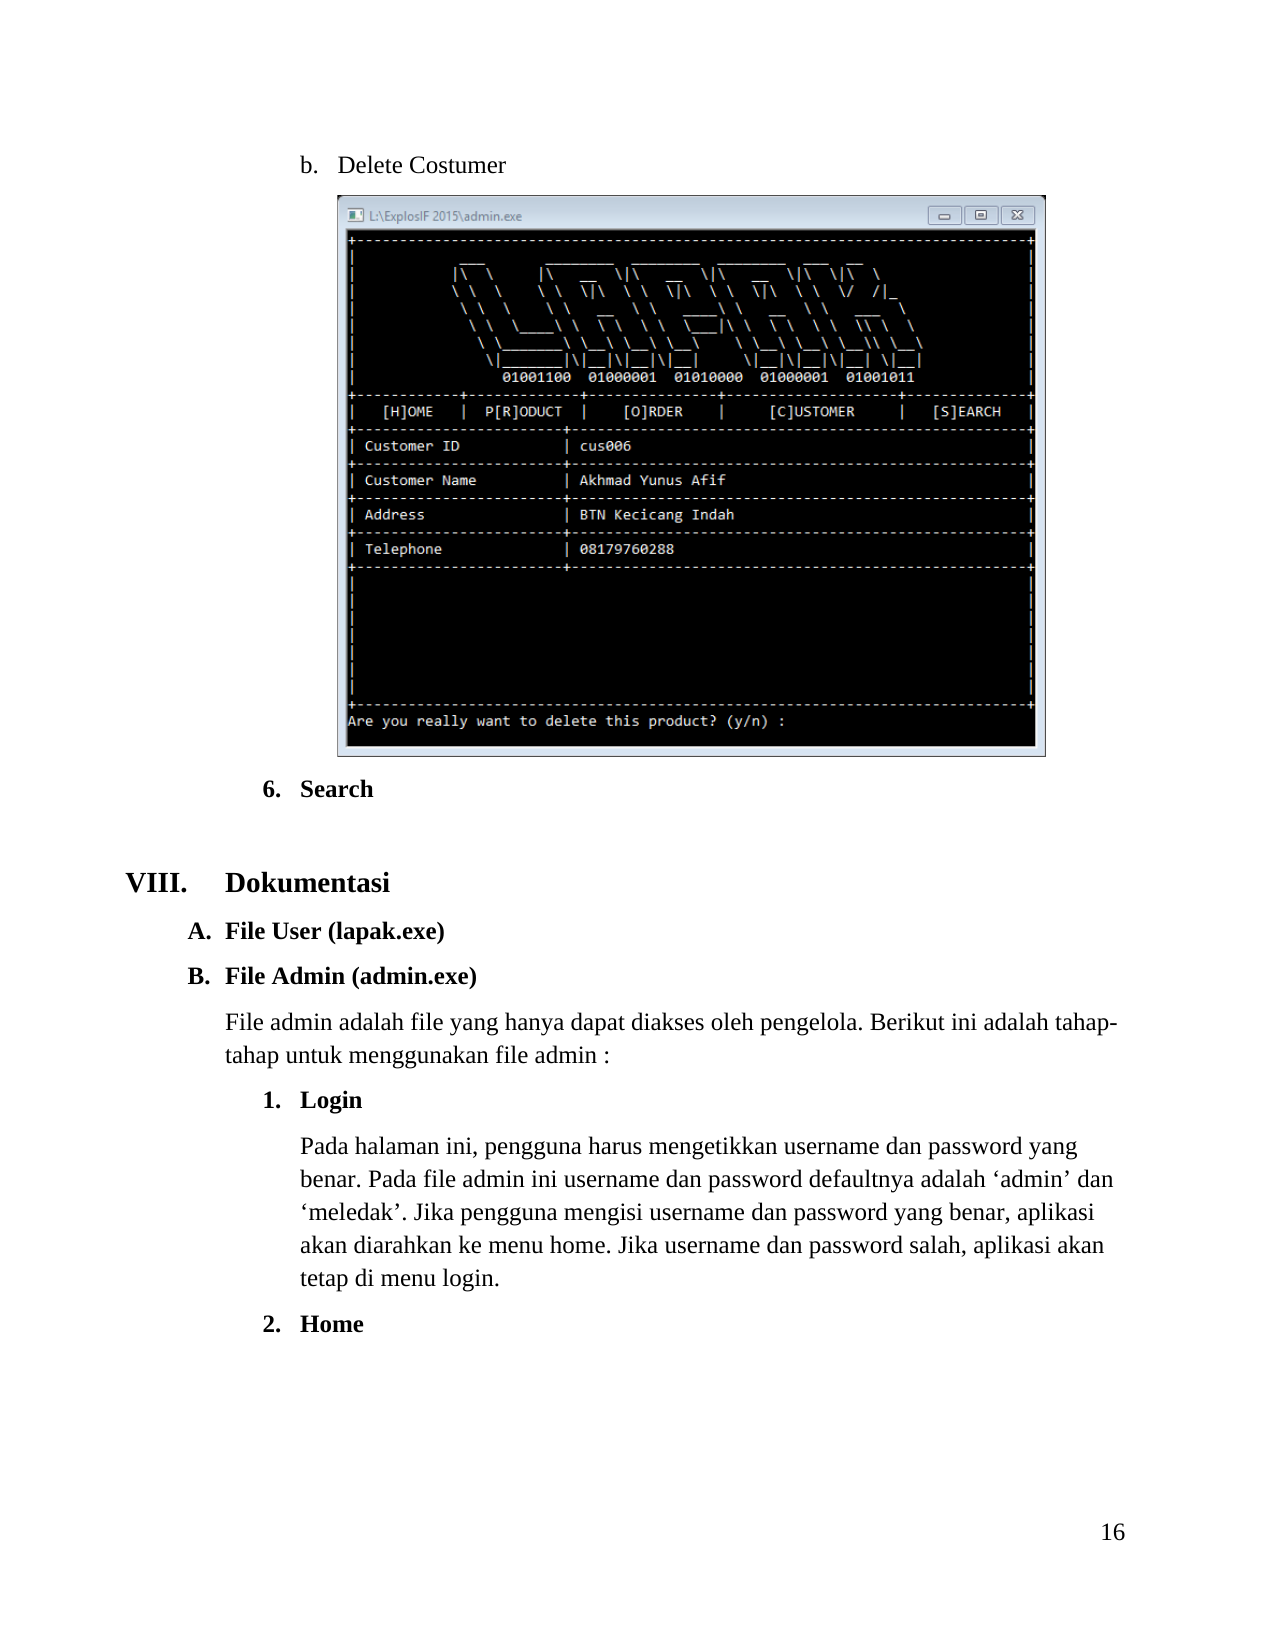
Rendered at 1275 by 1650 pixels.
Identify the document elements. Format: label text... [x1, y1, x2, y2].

text File admin adalah file yang hanya dapat diakses oleh pengelola. Berikut ini adalah tahap-tahap untuk menggunakan file admin : [225, 1007, 1125, 1069]
subtitle Login [262, 1086, 1125, 1114]
text Pada halaman ini, pengguna harus mengetikkan username dan password yang benar. Pada file admin ini username dan password defaultnya adalah ‘admin’ dan ‘meledak’. Jika pengguna mengisi username dan password yang benar, aplikasi akan diarahkan ke menu home. Jika username dan password salah, aplikasi akan tetap di menu login. [300, 1131, 1125, 1292]
subtitle Delete Costumer [300, 150, 1125, 179]
subtitle Search [262, 774, 1125, 803]
subtitle File Admin (admin.exe) [187, 961, 1125, 990]
subtitle Dokumentasi [187, 865, 1125, 898]
subtitle Home [262, 1309, 1125, 1337]
subtitle File User (lapak.exe) [187, 916, 1125, 945]
